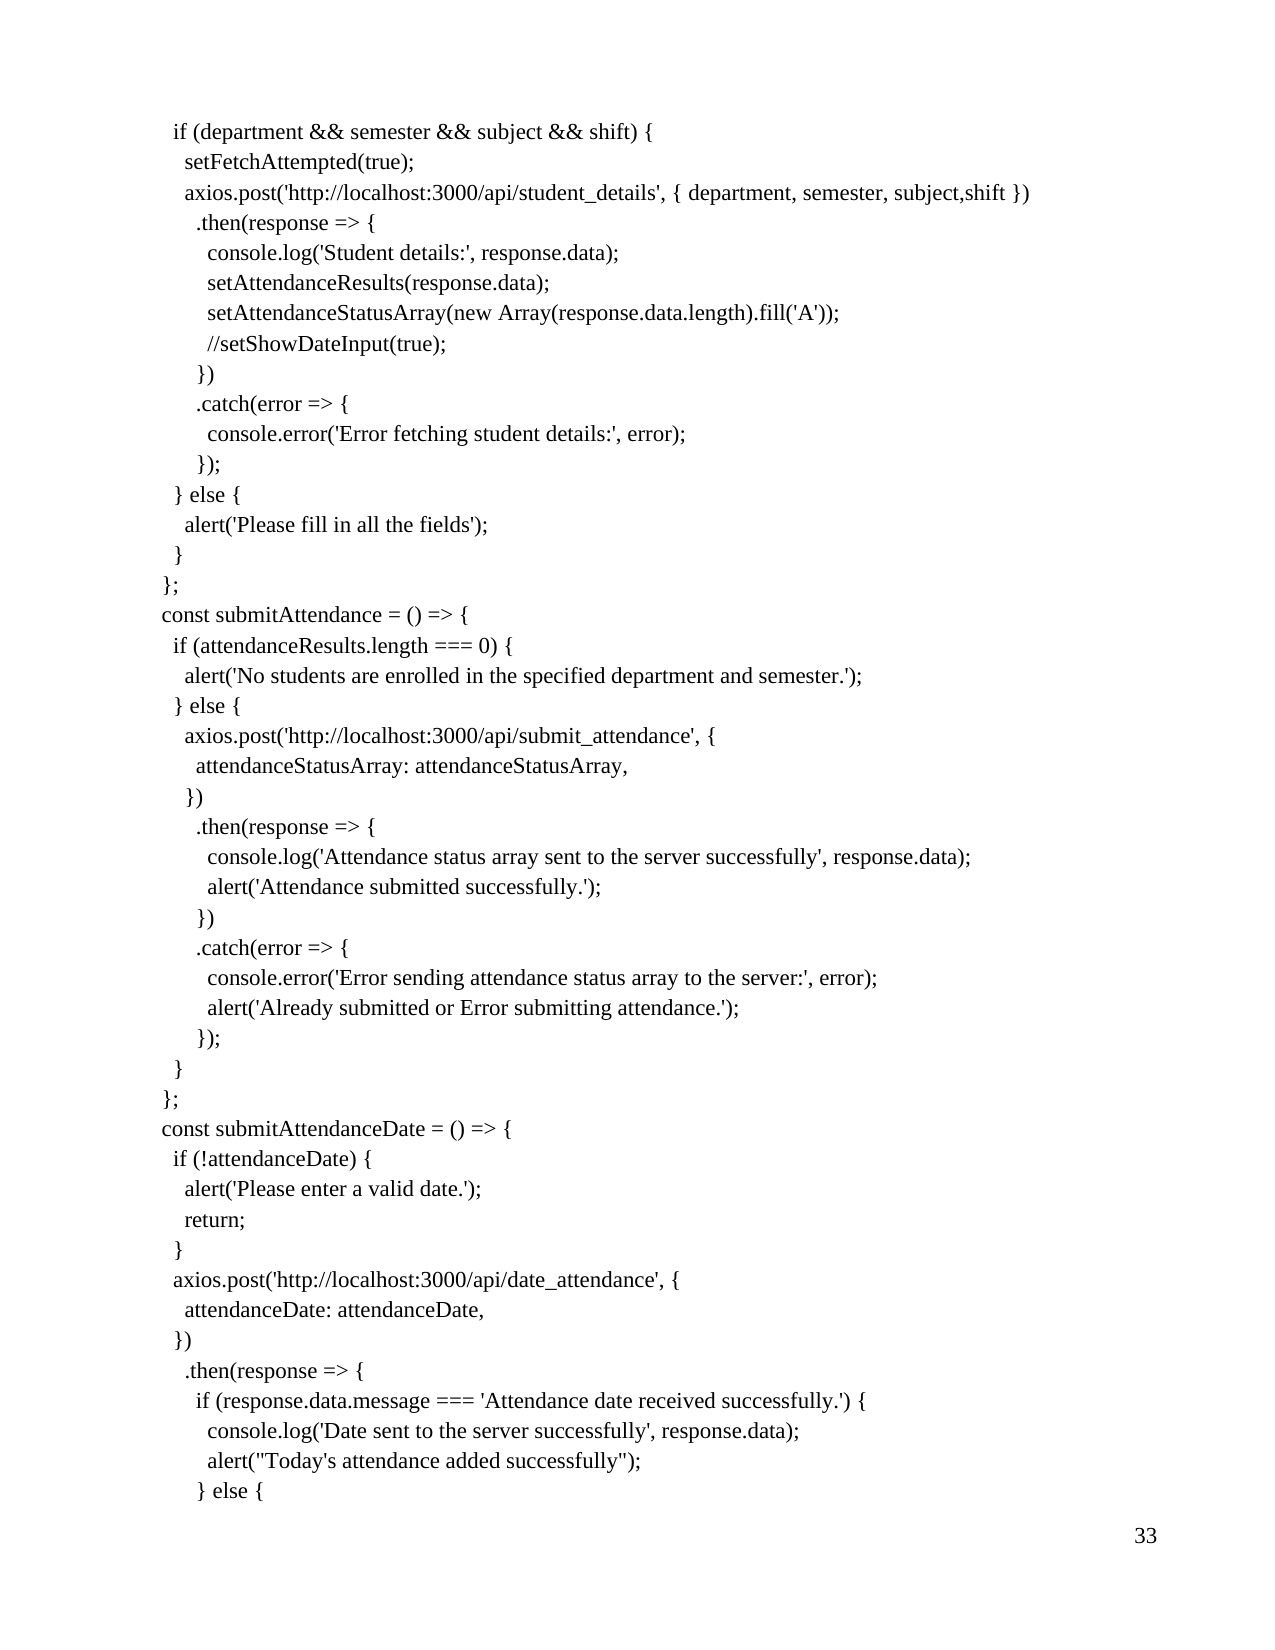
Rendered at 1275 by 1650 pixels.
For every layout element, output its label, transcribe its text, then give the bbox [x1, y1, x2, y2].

text return; [150, 1206, 1157, 1232]
text axios.post('http://localhost:3000/api/submit_attendance', { [150, 722, 1157, 749]
text }) [150, 783, 1157, 809]
text if (!attendanceDate) { [150, 1145, 1157, 1172]
text } else { [150, 1477, 1157, 1504]
text console.log('Date sent to the server successfully', response.data); [150, 1417, 1157, 1443]
text }) [150, 360, 1157, 386]
text }); [150, 450, 1157, 477]
text const submitAttendanceDate = () => { [150, 1115, 1157, 1141]
text } [150, 1054, 1157, 1081]
text alert('No students are enrolled in the specified department and semester.'); [150, 662, 1157, 688]
text setFetchAttempted(true); [150, 148, 1157, 175]
text attendanceDate: attendanceDate, [150, 1296, 1157, 1323]
text alert('Already submitted or Error submitting attendance.'); [150, 994, 1157, 1021]
text } [150, 541, 1157, 567]
text attendanceStatusArray: attendanceStatusArray, [150, 752, 1157, 779]
text //setShowDateInput(true); [150, 329, 1157, 356]
text console.log('Student details:', response.data); [150, 239, 1157, 265]
text } else { [150, 692, 1157, 718]
text alert("Today's attendance added successfully"); [150, 1447, 1157, 1474]
text if (department && semester && subject && shift) { [150, 118, 1157, 144]
text .then(response => { [150, 1357, 1157, 1383]
text } [150, 1236, 1157, 1262]
text setAttendanceResults(response.data); [150, 269, 1157, 296]
text alert('Please fill in all the fields'); [150, 511, 1157, 537]
text if (attendanceResults.length === 0) { [150, 632, 1157, 658]
text }) [150, 903, 1157, 930]
text axios.post('http://localhost:3000/api/date_attendance', { [150, 1266, 1157, 1292]
text alert('Attendance submitted successfully.'); [150, 873, 1157, 900]
text setAttendanceStatusArray(new Array(response.data.length).fill('A')); [150, 299, 1157, 326]
text axios.post('http://localhost:3000/api/student_details', { department, semester, subject,shift }) [150, 178, 1157, 205]
text if (response.data.message === 'Attendance date received successfully.') { [150, 1387, 1157, 1413]
text alert('Please enter a valid date.'); [150, 1175, 1157, 1202]
text }; [150, 1085, 1157, 1111]
text const submitAttendance = () => { [150, 601, 1157, 628]
text console.error('Error fetching student details:', error); [150, 420, 1157, 447]
text .then(response => { [150, 209, 1157, 235]
text }; [150, 571, 1157, 598]
text .catch(error => { [150, 390, 1157, 416]
text } else { [150, 481, 1157, 507]
text .then(response => { [150, 813, 1157, 839]
text console.log('Attendance status array sent to the server successfully', response.data); [150, 843, 1157, 869]
text }); [150, 1024, 1157, 1051]
text console.error('Error sending attendance status array to the server:', error); [150, 964, 1157, 990]
text .catch(error => { [150, 934, 1157, 960]
text }) [150, 1326, 1157, 1353]
